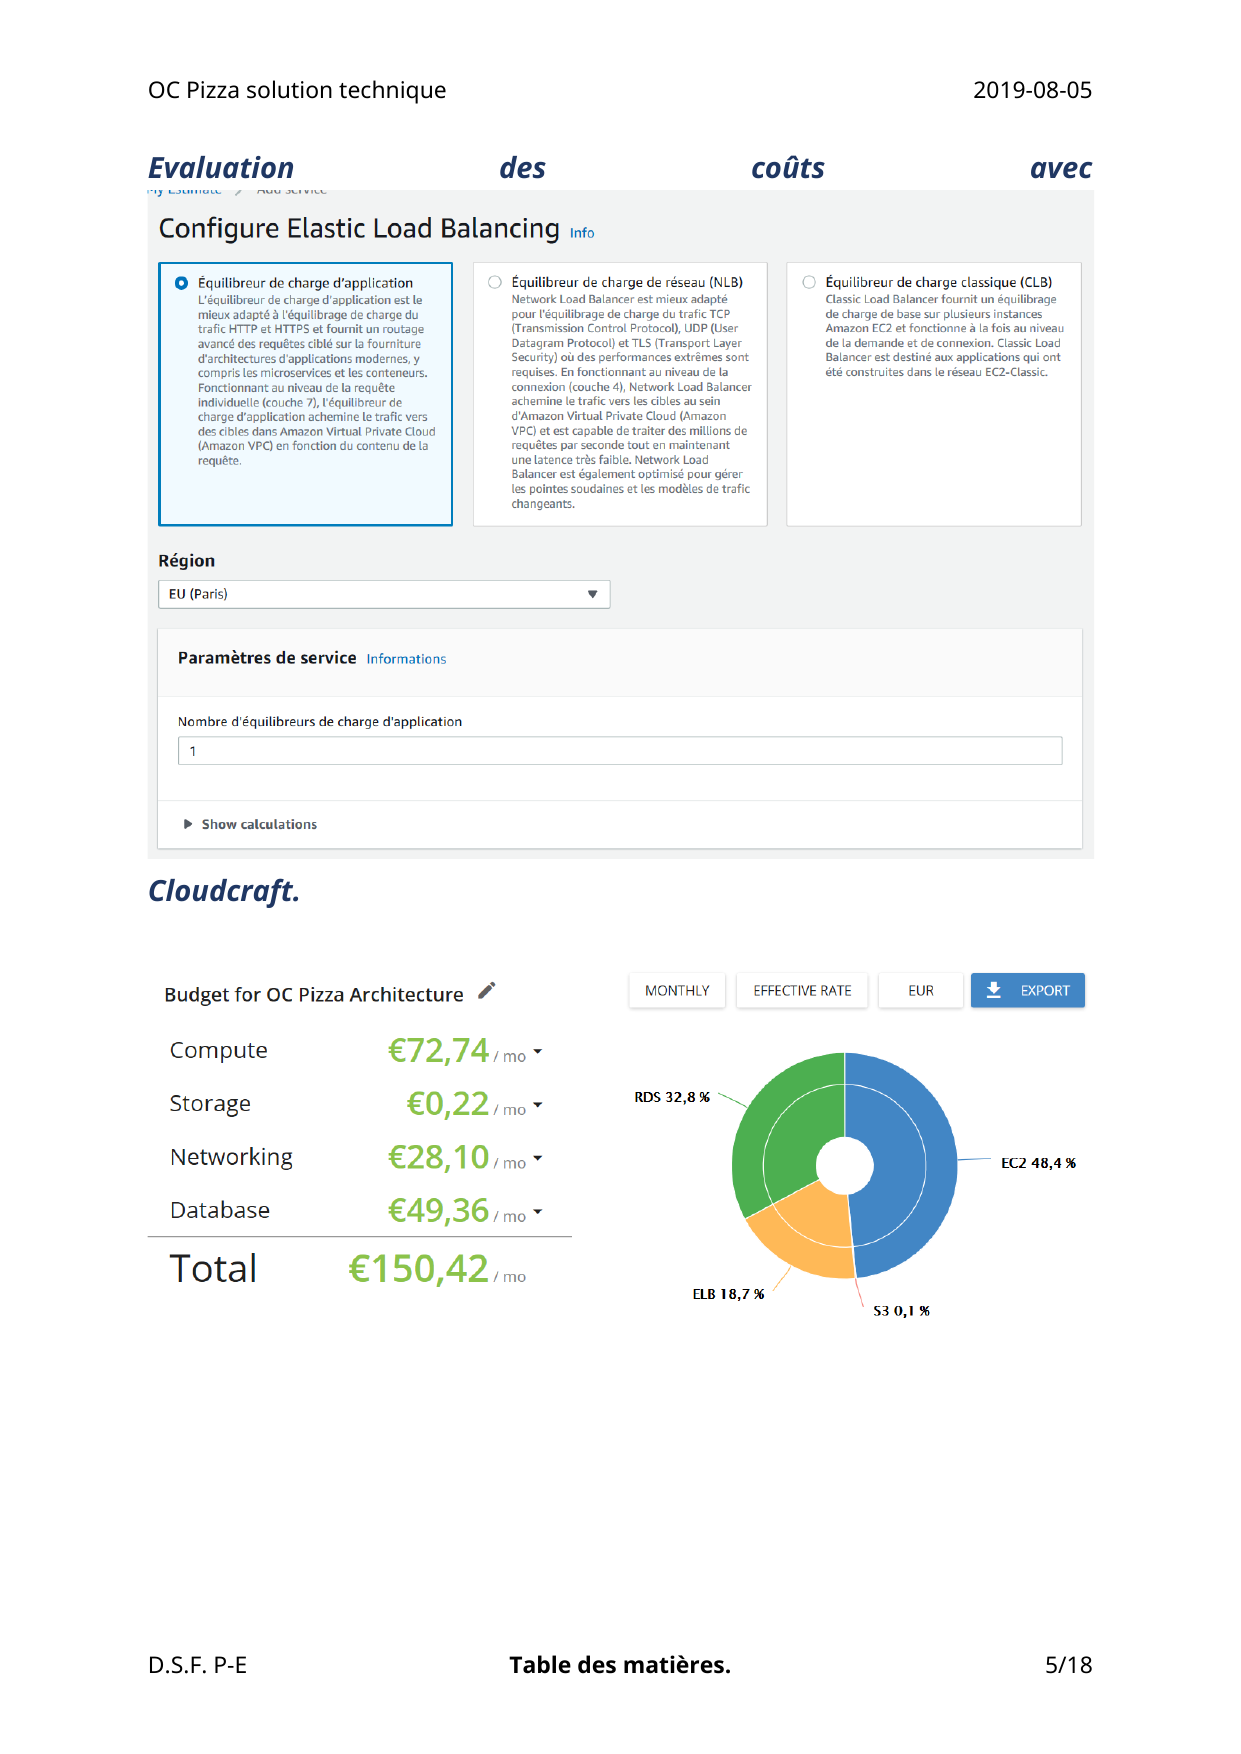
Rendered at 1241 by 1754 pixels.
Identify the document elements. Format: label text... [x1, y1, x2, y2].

subtitle Evaluation des coûts avec Cloudcraft. [148, 859, 1093, 910]
subtitle Evaluation des coûts avec Cloudcraft. [148, 148, 1093, 190]
picture [147, 963, 1093, 1332]
picture [147, 190, 1095, 859]
